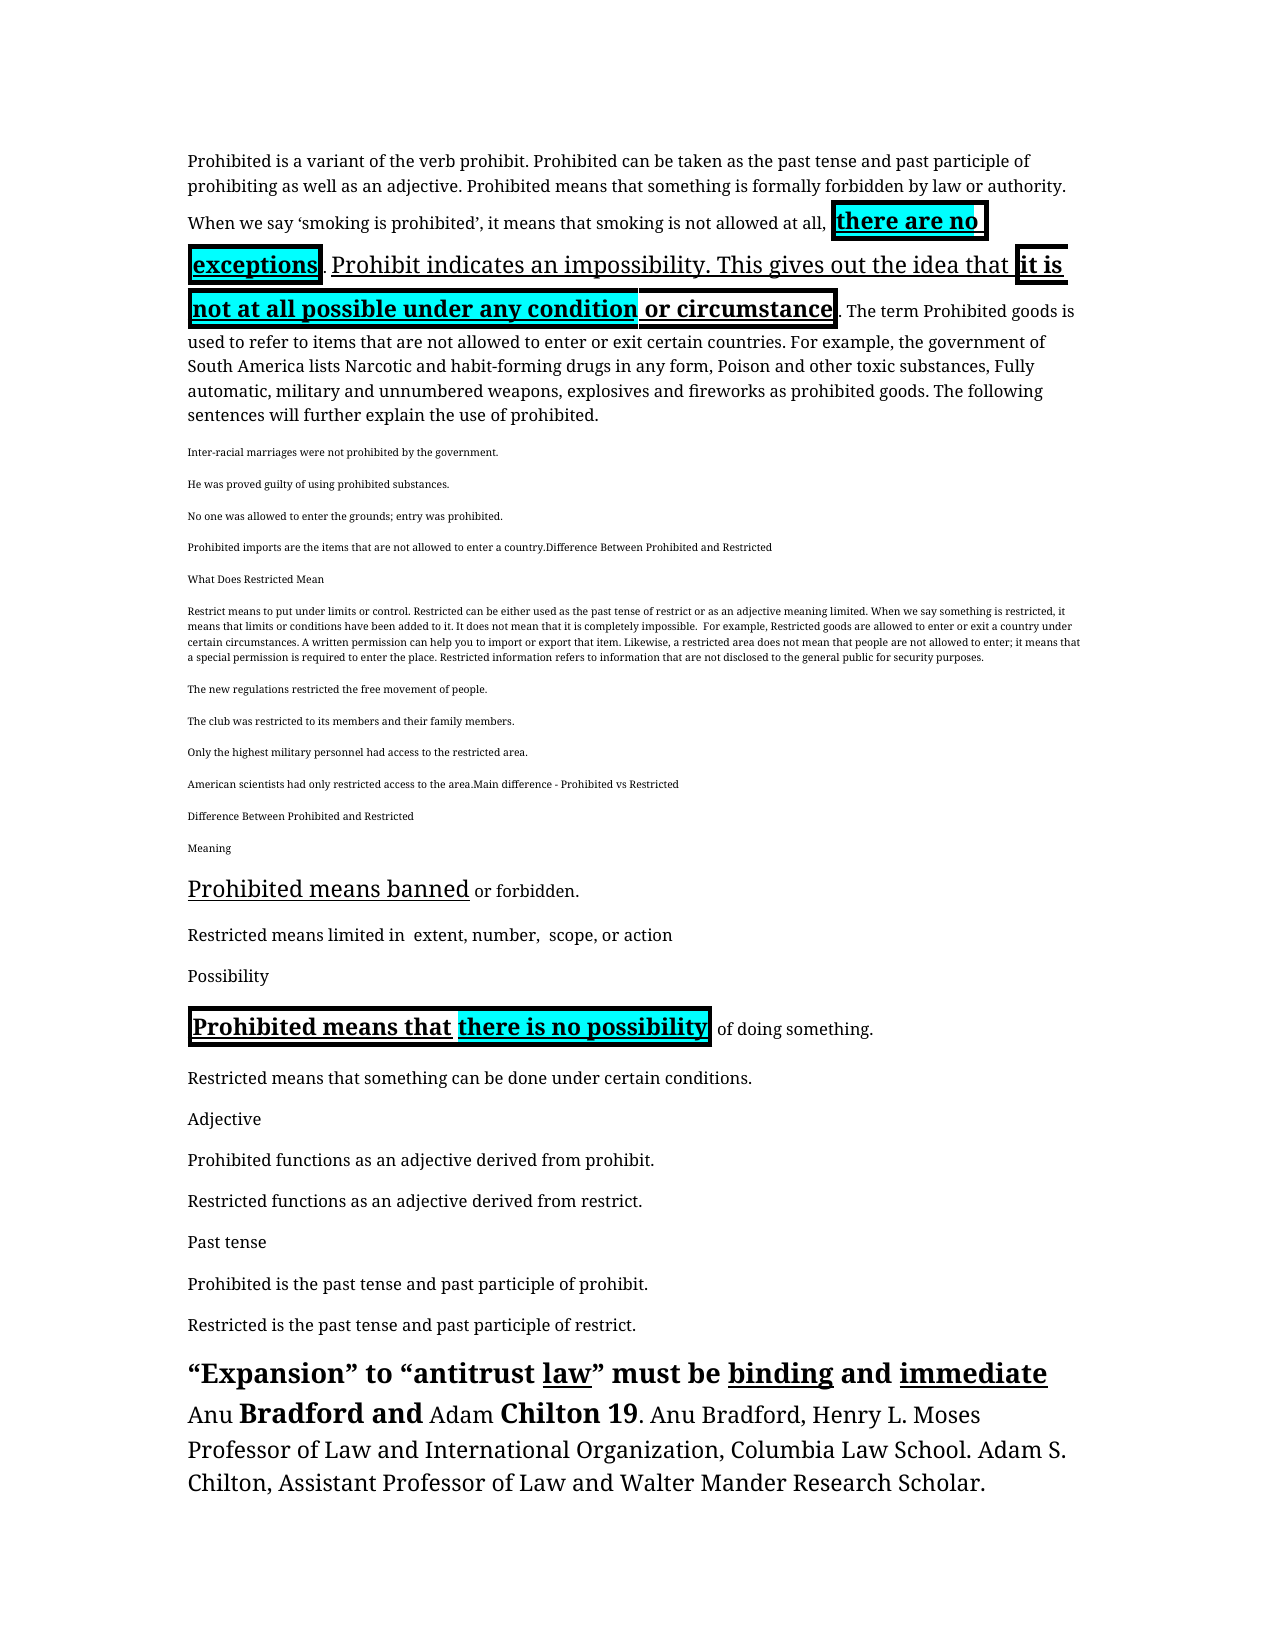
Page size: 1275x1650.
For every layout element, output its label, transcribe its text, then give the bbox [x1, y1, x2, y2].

text What Does Restricted Mean [187, 573, 1087, 587]
text Prohibited means that there is no possibility of doing something. [712, 1006, 1087, 1047]
text Prohibited is a variant of the verb prohibit. Prohibited can be taken as the past tense and past participle of prohibiting as well as an adjective. Prohibited means that something is formally forbidden by law or authority. When we say ‘smoking is prohibited’, it means that smoking is not allowed at all, there are no exceptions. Prohibit indicates an impossibility. This gives out the idea that it is not at all possible under any condition or circumstance. The term Prohibited goods is used to refer to items that are not allowed to enter or exit certain countries. For example, the government of South America lists Narcotic and habit-forming drugs in any form, Poison and other toxic substances, Fully automatic, military and unnumbered weapons, explosives and fireworks as prohibited goods. The following sentences will further explain the use of prohibited. [187, 150, 1087, 427]
text Restricted means limited in extent, number, scope, or action [187, 924, 1087, 946]
text Prohibited means that there is no possibility of doing something. [192, 1011, 458, 1042]
text Prohibited means banned or forbidden. [187, 873, 1087, 904]
text Prohibited is the past tense and past participle of prohibit. [187, 1272, 1087, 1295]
subtitle “Expansion” to “antitrust law” must be binding and immediate [187, 1354, 1087, 1391]
text Adjective [187, 1108, 1087, 1130]
text American scientists had only restricted access to the area.Main difference - Prohibited vs Restricted [187, 778, 1087, 792]
text Restricted is the past tense and past participle of restrict. [187, 1313, 1087, 1336]
text Possibility [187, 965, 1087, 987]
text Prohibited functions as an adjective derived from prohibit. [187, 1149, 1087, 1171]
text Difference Between Prohibited and Restricted [187, 809, 1087, 824]
text No one was allowed to enter the grounds; entry was prohibited. [187, 509, 1087, 523]
text Only the highest military personnel had access to the restricted area. [187, 746, 1087, 760]
text He was proved guilty of using prohibited substances. [187, 477, 1087, 491]
text Restricted functions as an adjective derived from restrict. [187, 1190, 1087, 1213]
text Meaning [187, 841, 1087, 856]
text Restricted means that something can be done under certain conditions. [187, 1066, 1087, 1089]
text The new regulations restricted the free movement of people. [187, 682, 1087, 696]
text Prohibited imports are the items that are not allowed to enter a country.Difference Between Prohibited and Restricted [187, 541, 1087, 555]
text The club was restricted to its members and their family members. [187, 714, 1087, 728]
text Restrict means to put under limits or control. Restricted can be either used as the past tense of restrict or as an adjective meaning limited. When we say something is restricted, it means that limits or conditions have been added to it. It does not mean that it is completely impossible. For example, Restricted goods are allowed to enter or exit a country under certain circumstances. A written permission can help you to import or export that item. Likewise, a restricted area does not mean that people are not allowed to enter; it means that a special permission is required to enter the place. Restricted information refers to information that are not disclosed to the general public for security purposes. [187, 604, 1087, 664]
text Inter-racial marriages were not prohibited by the government. [187, 445, 1087, 459]
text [187, 1394, 1087, 1499]
text Past tense [187, 1231, 1087, 1254]
